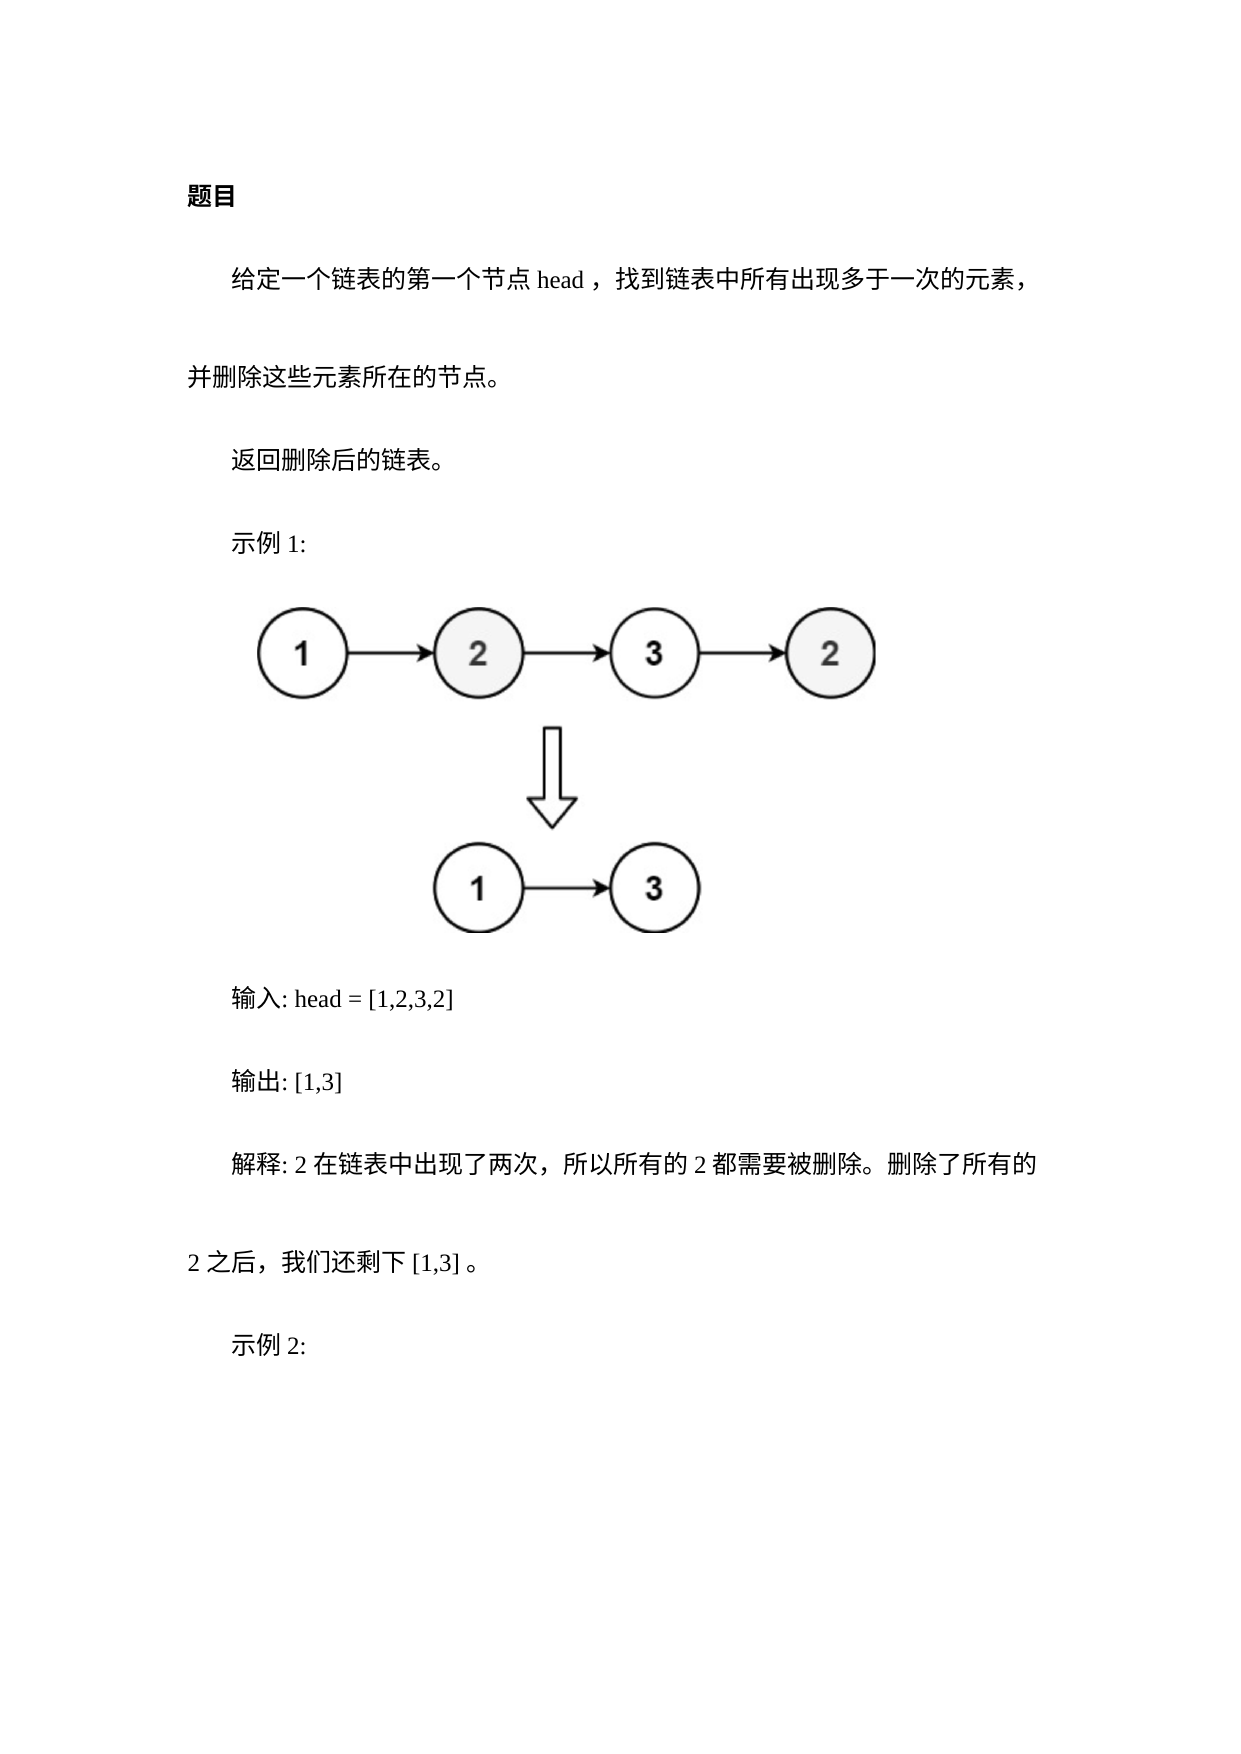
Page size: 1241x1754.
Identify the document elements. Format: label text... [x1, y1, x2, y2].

text 给定一个链表的第一个节点 head ，找到链表中所有出现多于一次的元素，并删除这些元素所在的节点。 [187, 245, 1053, 408]
subtitle 题目 [187, 162, 1053, 227]
text 输出: [1,3] [187, 1047, 1053, 1112]
picture [250, 592, 991, 948]
text 返回删除后的链表。 [187, 426, 1053, 491]
text 输入: head = [1,2,3,2] [187, 964, 1053, 1029]
text 示例 1: [187, 509, 1053, 574]
text 示例 2: [187, 1311, 1053, 1376]
text 解释: 2 在链表中出现了两次，所以所有的 2 都需要被删除。删除了所有的 2 之后，我们还剩下 [1,3] 。 [187, 1130, 1053, 1293]
